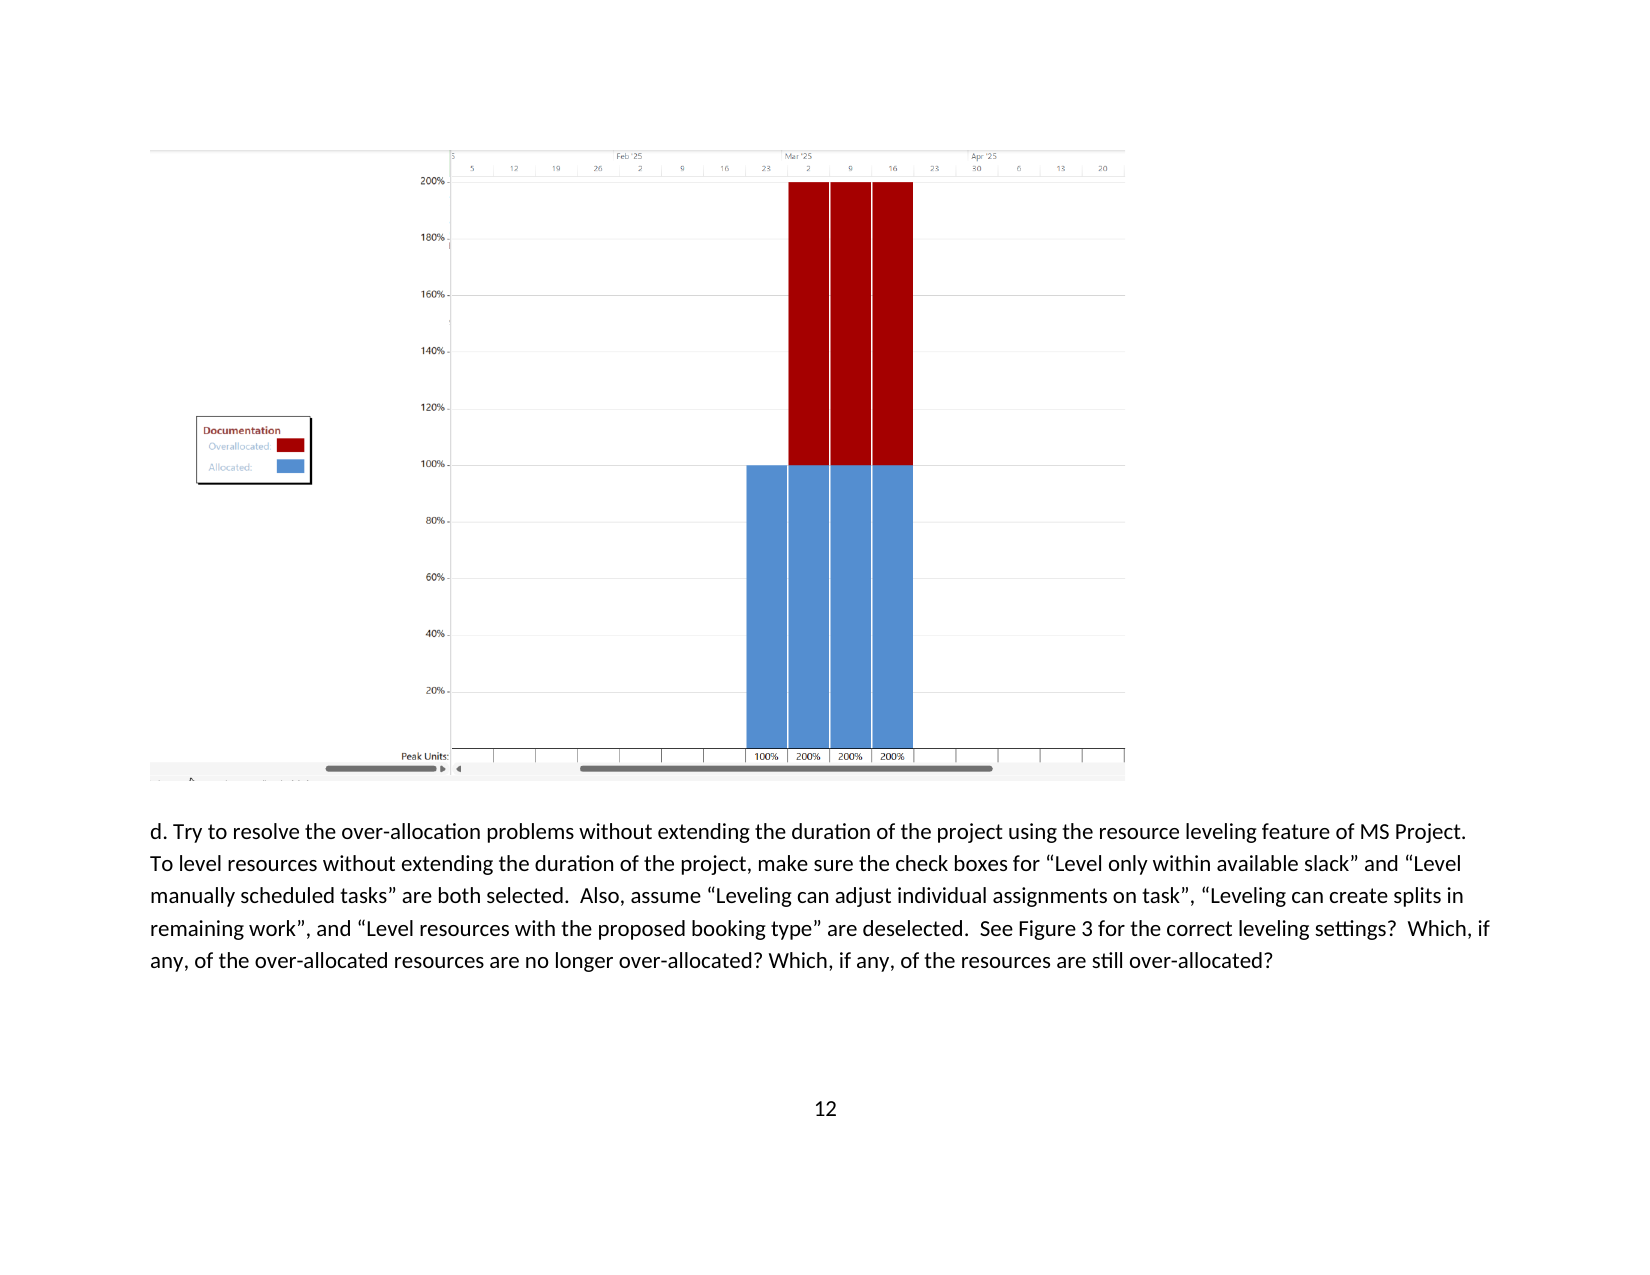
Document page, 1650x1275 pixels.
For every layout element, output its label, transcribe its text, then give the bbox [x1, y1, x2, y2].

picture [150, 150, 1125, 781]
text d. Try to resolve the over-allocation problems without extending the duration of the project using the resource leveling feature of MS Project. To level resources without extending the duration of the project, make sure the check boxes for “Level only within available slack” and “Level manually scheduled tasks” are both selected. Also, assume “Leveling can adjust individual assignments on task”, “Leveling can create splits in remaining work”, and “Level resources with the proposed booking type” are deselected. See Figure 3 for the correct leveling settings? Which, if any, of the over-allocated resources are no longer over-allocated? Which, if any, of the resources are still over-allocated? [150, 817, 1500, 974]
